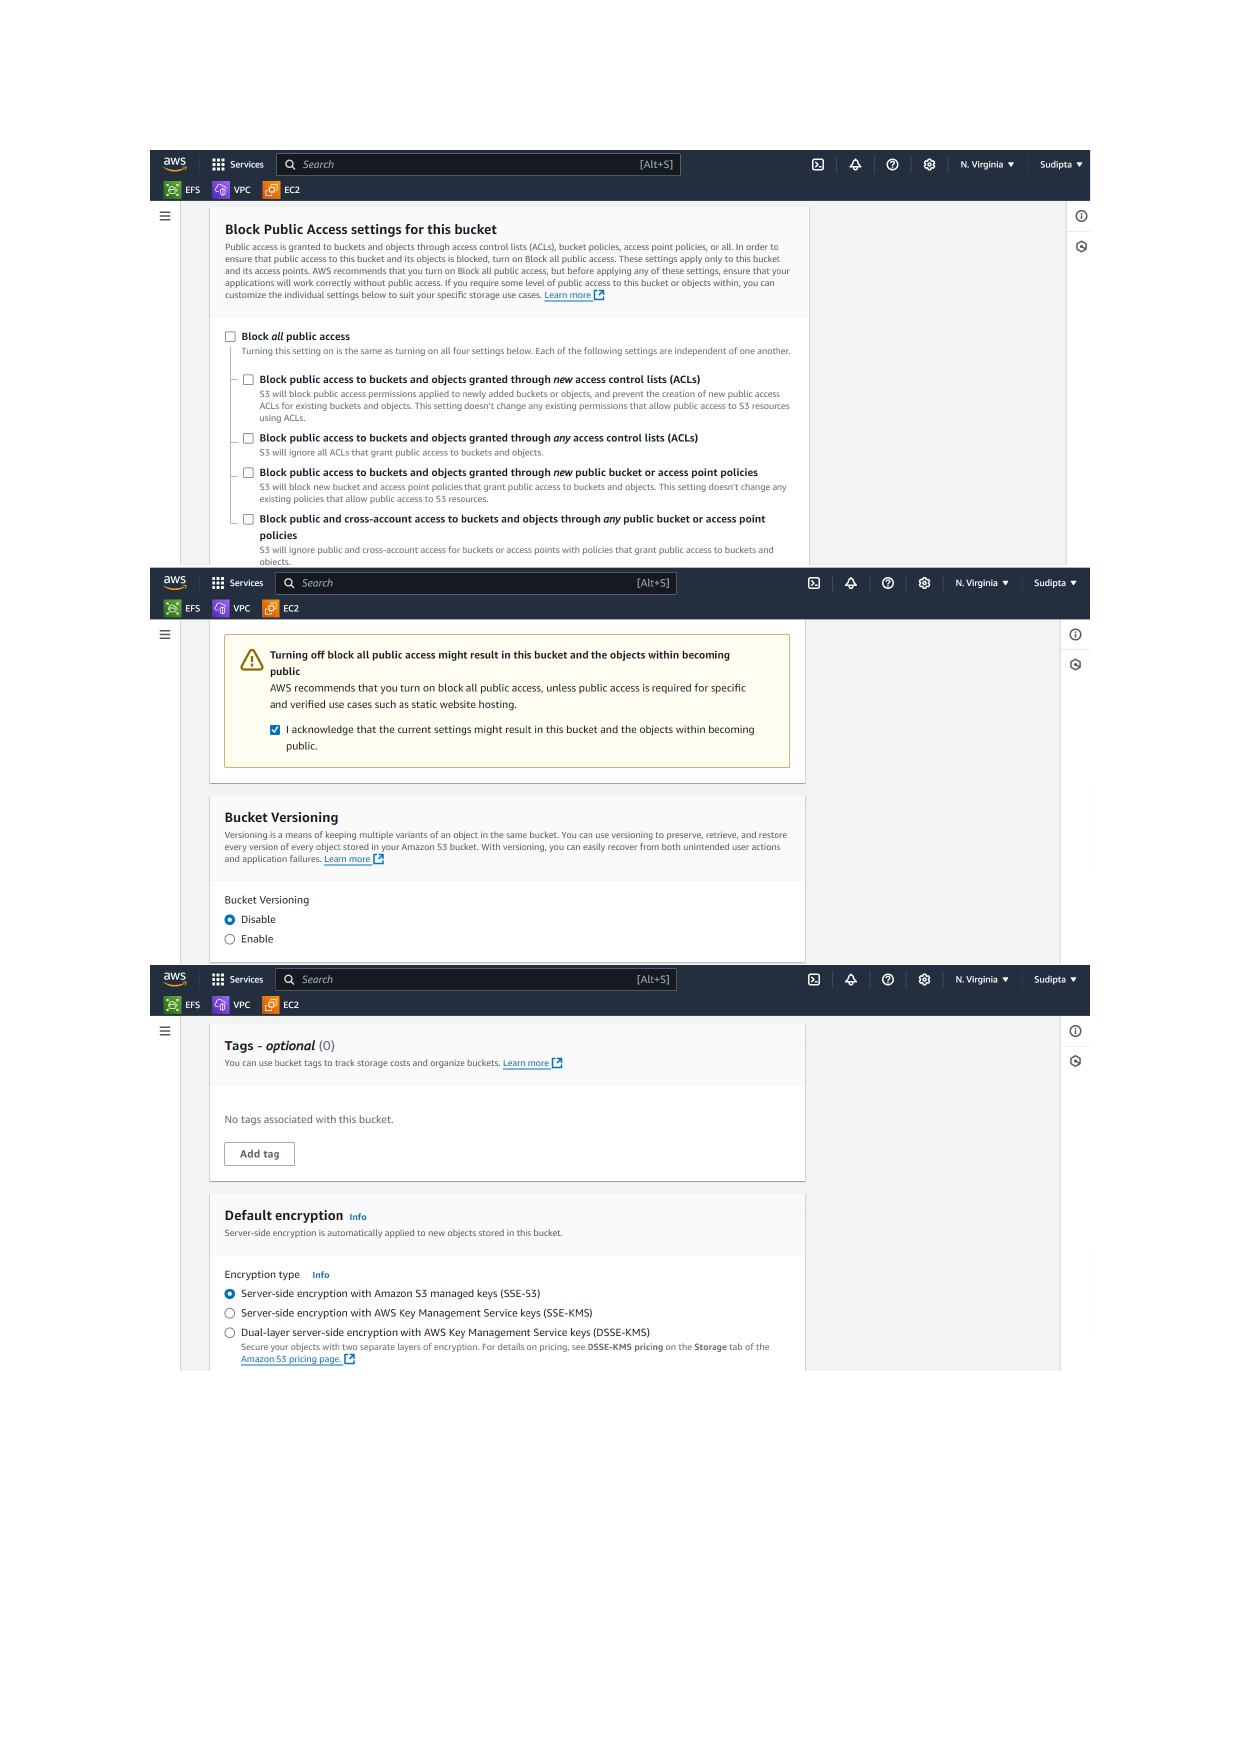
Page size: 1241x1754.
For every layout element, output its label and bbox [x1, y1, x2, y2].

picture [150, 567, 1091, 964]
picture [150, 965, 1091, 1371]
picture [150, 150, 1091, 565]
